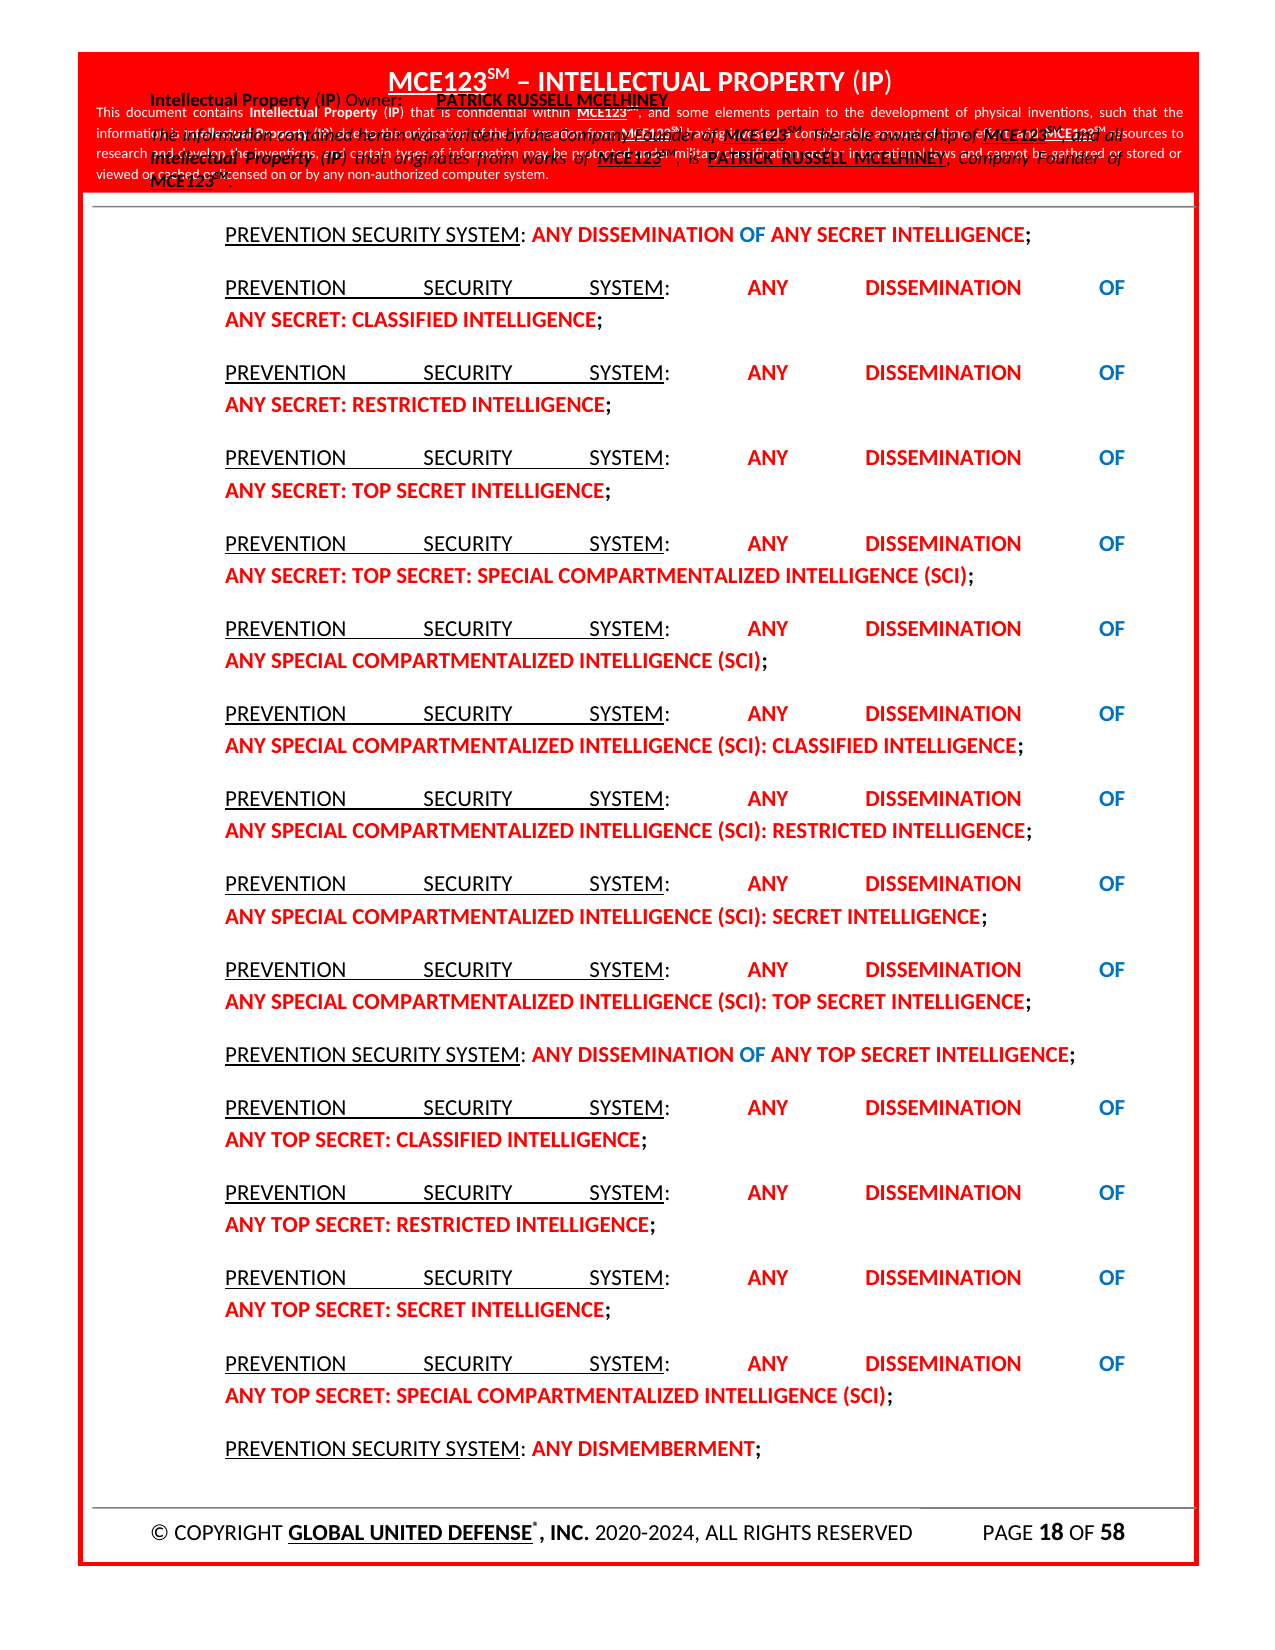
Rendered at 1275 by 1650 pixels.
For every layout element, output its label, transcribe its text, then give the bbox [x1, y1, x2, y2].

text PREVENTION SECURITY SYSTEM: ANY DISSEMINATION OF ANY SECRET: TOP SECRET: SPECIAL COMPARTMENTALIZED INTELLIGENCE (SCI); [225, 529, 1125, 589]
text PREVENTION SECURITY SYSTEM: ANY DISSEMINATION OF ANY SPECIAL COMPARTMENTALIZED INTELLIGENCE (SCI): SECRET INTELLIGENCE; [225, 869, 1125, 930]
text PREVENTION SECURITY SYSTEM: ANY DISSEMINATION OF ANY TOP SECRET: RESTRICTED INTELLIGENCE; [225, 1178, 1125, 1238]
text PREVENTION SECURITY SYSTEM: ANY DISSEMINATION OF ANY SECRET: CLASSIFIED INTELLIGENCE; [225, 273, 1125, 333]
text PREVENTION SECURITY SYSTEM: ANY DISSEMINATION OF ANY TOP SECRET: SPECIAL COMPARTMENTALIZED INTELLIGENCE (SCI); [225, 1349, 1125, 1409]
text PREVENTION SECURITY SYSTEM: ANY DISSEMINATION OF ANY SPECIAL COMPARTMENTALIZED INTELLIGENCE (SCI); [225, 614, 1125, 674]
text PREVENTION SECURITY SYSTEM: ANY DISSEMINATION OF ANY TOP SECRET INTELLIGENCE; [225, 1040, 1125, 1068]
text PREVENTION SECURITY SYSTEM: ANY DISSEMINATION OF ANY SECRET INTELLIGENCE; [225, 220, 1125, 248]
text PREVENTION SECURITY SYSTEM: ANY DISSEMINATION OF ANY TOP SECRET: SECRET INTELLIGENCE; [225, 1263, 1125, 1324]
text PREVENTION SECURITY SYSTEM: ANY DISSEMINATION OF ANY SPECIAL COMPARTMENTALIZED INTELLIGENCE (SCI): TOP SECRET INTELLIGENCE; [225, 955, 1125, 1015]
text PREVENTION SECURITY SYSTEM: ANY DISSEMINATION OF ANY SPECIAL COMPARTMENTALIZED INTELLIGENCE (SCI): RESTRICTED INTELLIGENCE; [225, 784, 1125, 844]
text PREVENTION SECURITY SYSTEM: ANY DISSEMINATION OF ANY TOP SECRET: CLASSIFIED INTELLIGENCE; [225, 1093, 1125, 1153]
text PREVENTION SECURITY SYSTEM: ANY DISSEMINATION OF ANY SPECIAL COMPARTMENTALIZED INTELLIGENCE (SCI): CLASSIFIED INTELLIGENCE; [225, 699, 1125, 759]
text PREVENTION SECURITY SYSTEM: ANY DISSEMINATION OF ANY SECRET: TOP SECRET INTELLIGENCE; [225, 443, 1125, 504]
text PREVENTION SECURITY SYSTEM: ANY DISSEMINATION OF ANY SECRET: RESTRICTED INTELLIGENCE; [225, 358, 1125, 418]
text PREVENTION SECURITY SYSTEM: ANY DISMEMBERMENT; [225, 1434, 1125, 1462]
